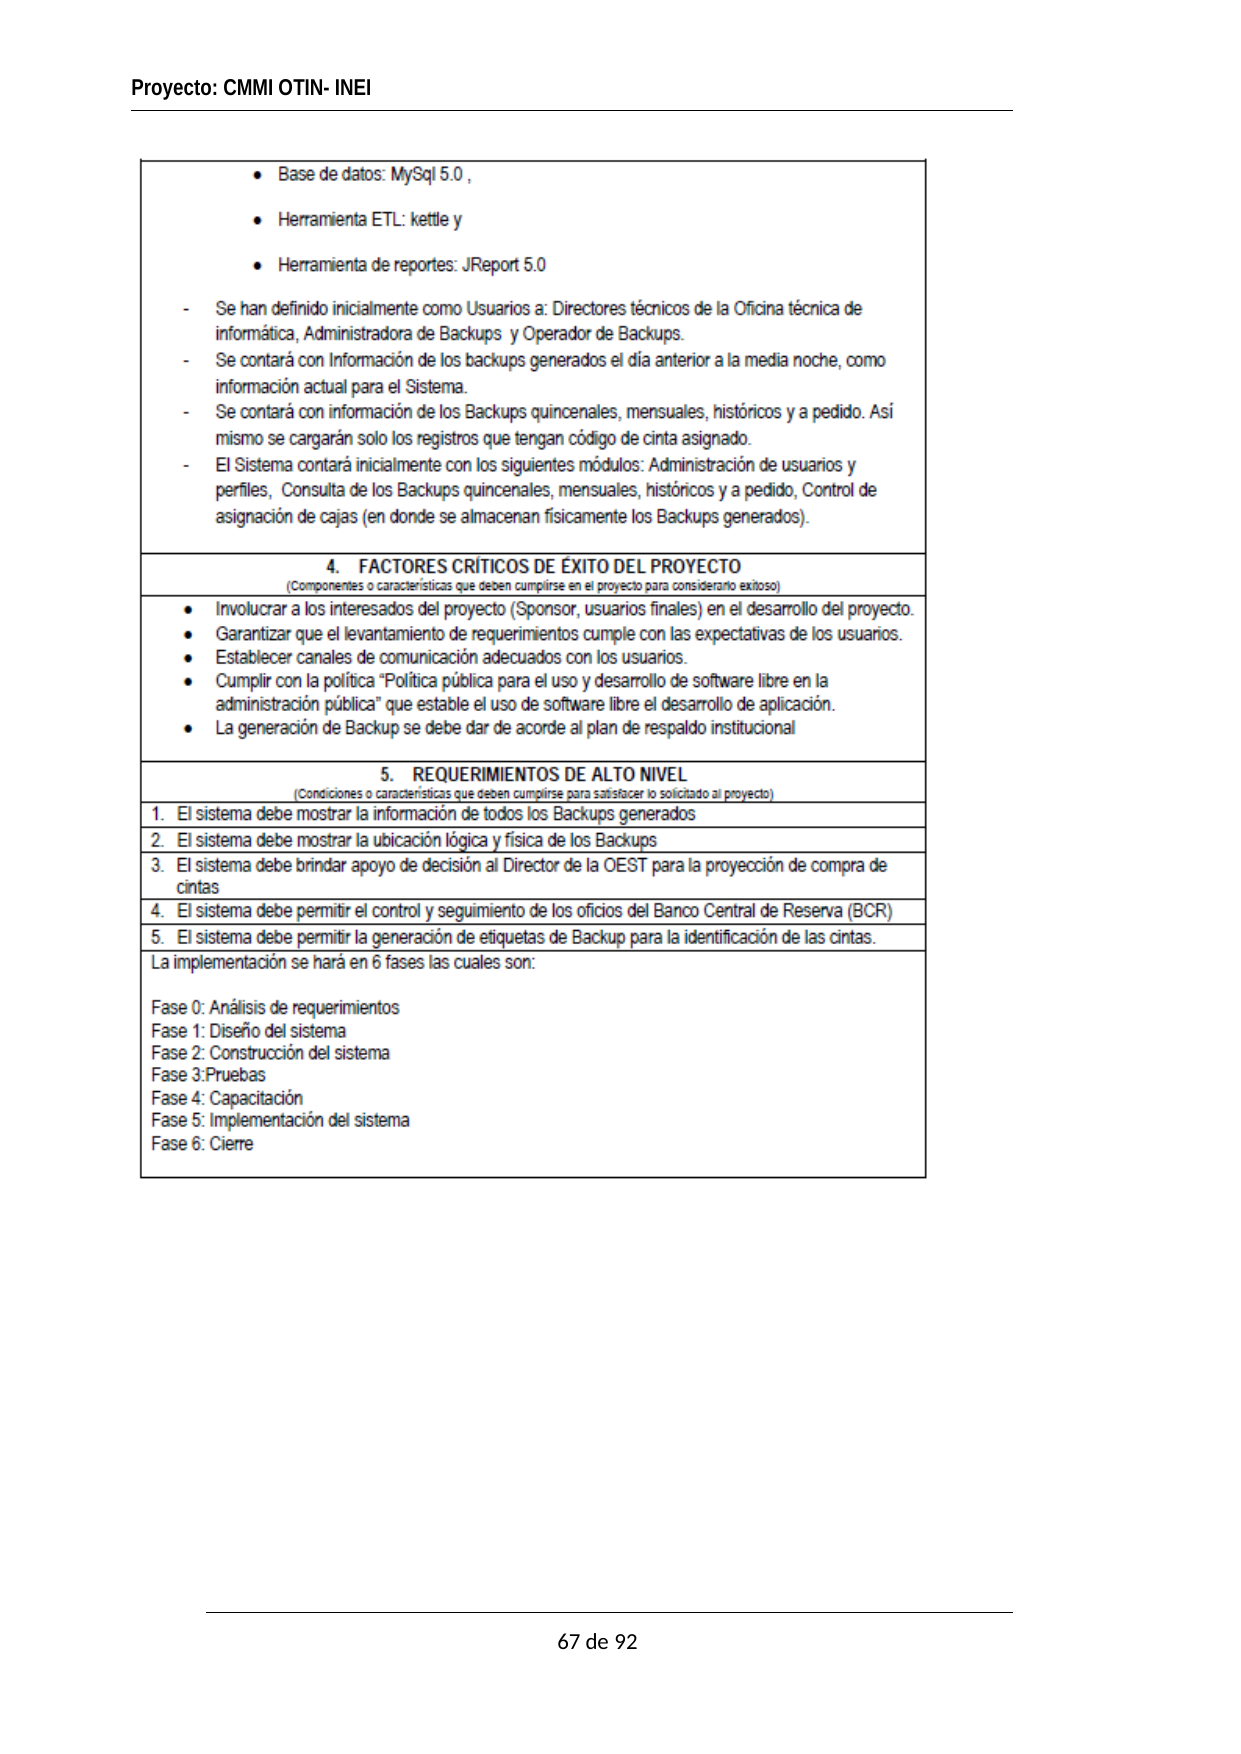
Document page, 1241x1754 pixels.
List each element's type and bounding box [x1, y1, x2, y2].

picture [131, 148, 944, 1188]
